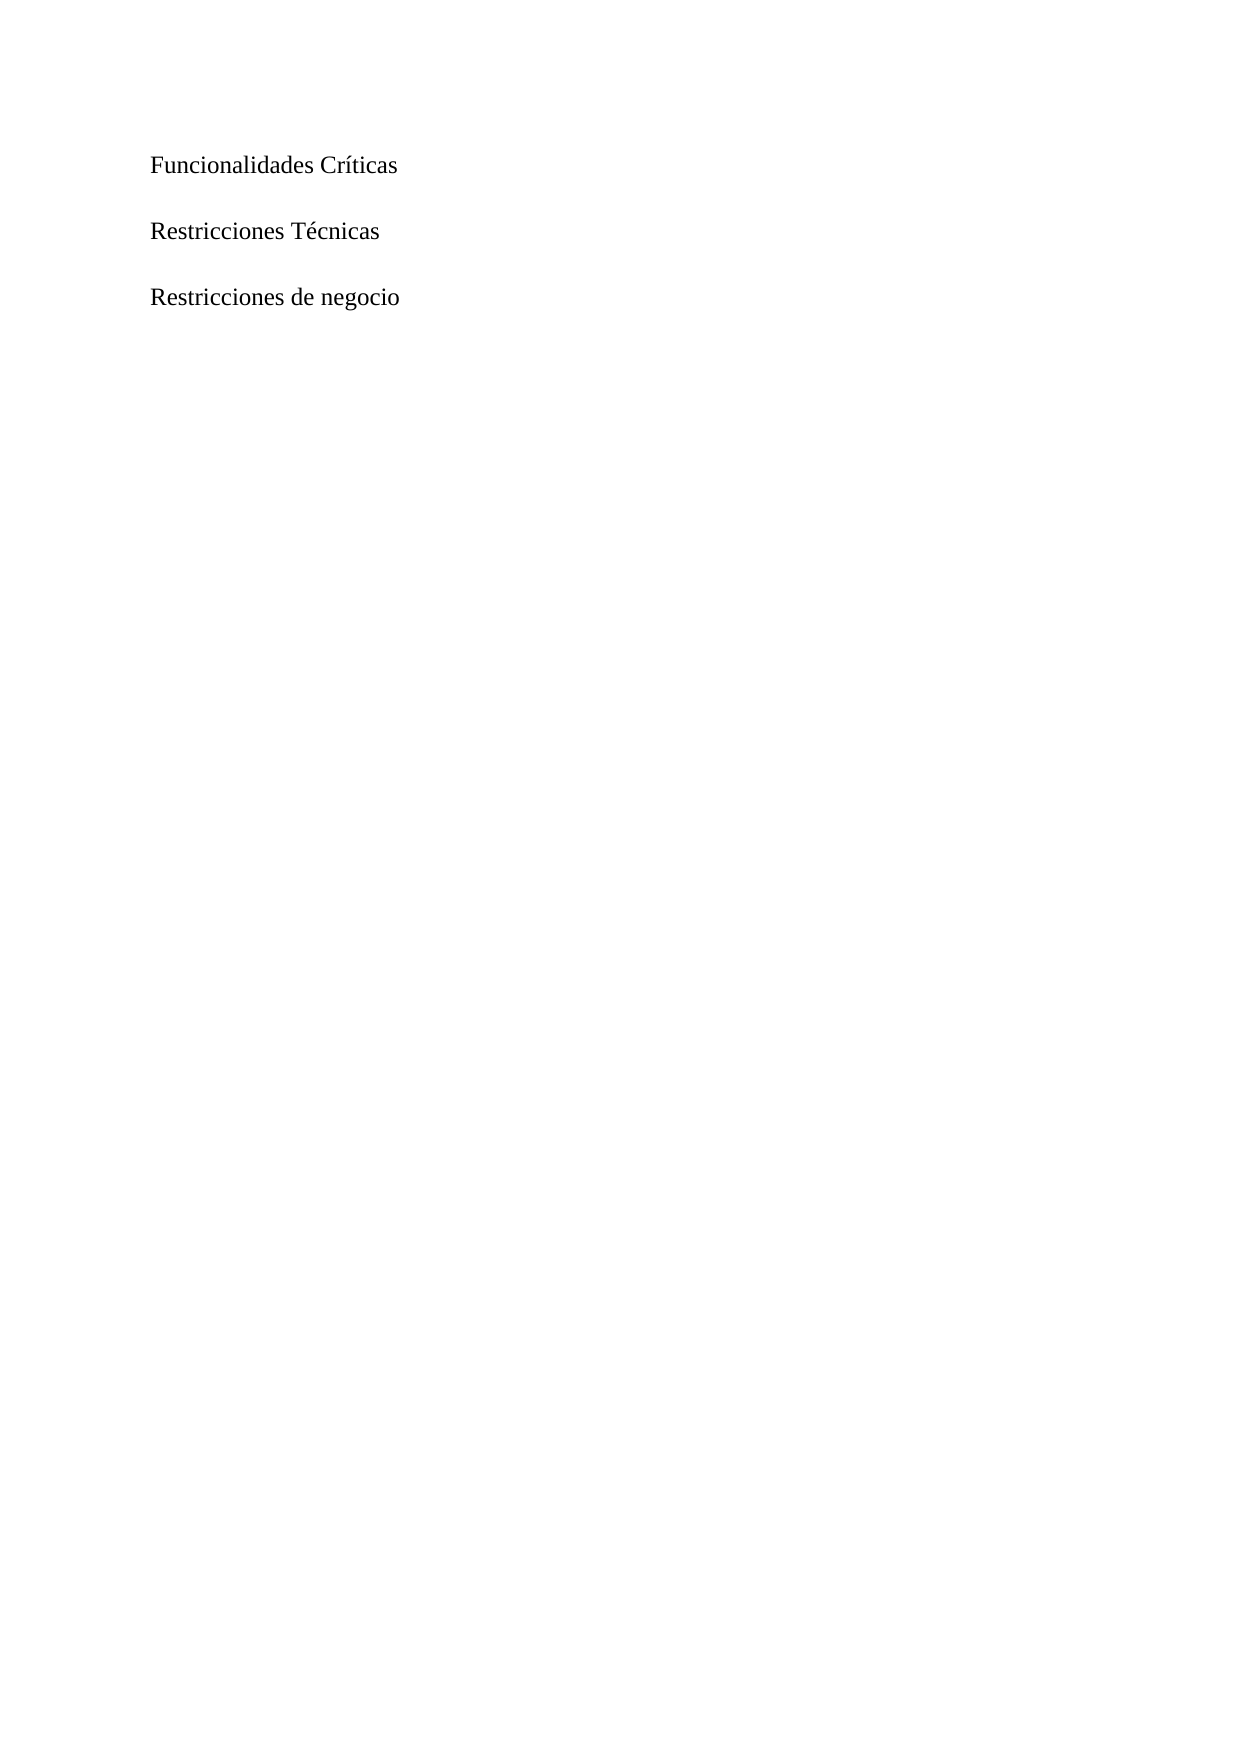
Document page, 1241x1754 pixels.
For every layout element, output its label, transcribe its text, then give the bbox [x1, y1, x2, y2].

text Restricciones Técnicas [150, 216, 1090, 245]
text Funcionalidades Críticas [150, 150, 1090, 179]
text Restricciones de negocio [150, 282, 1090, 311]
